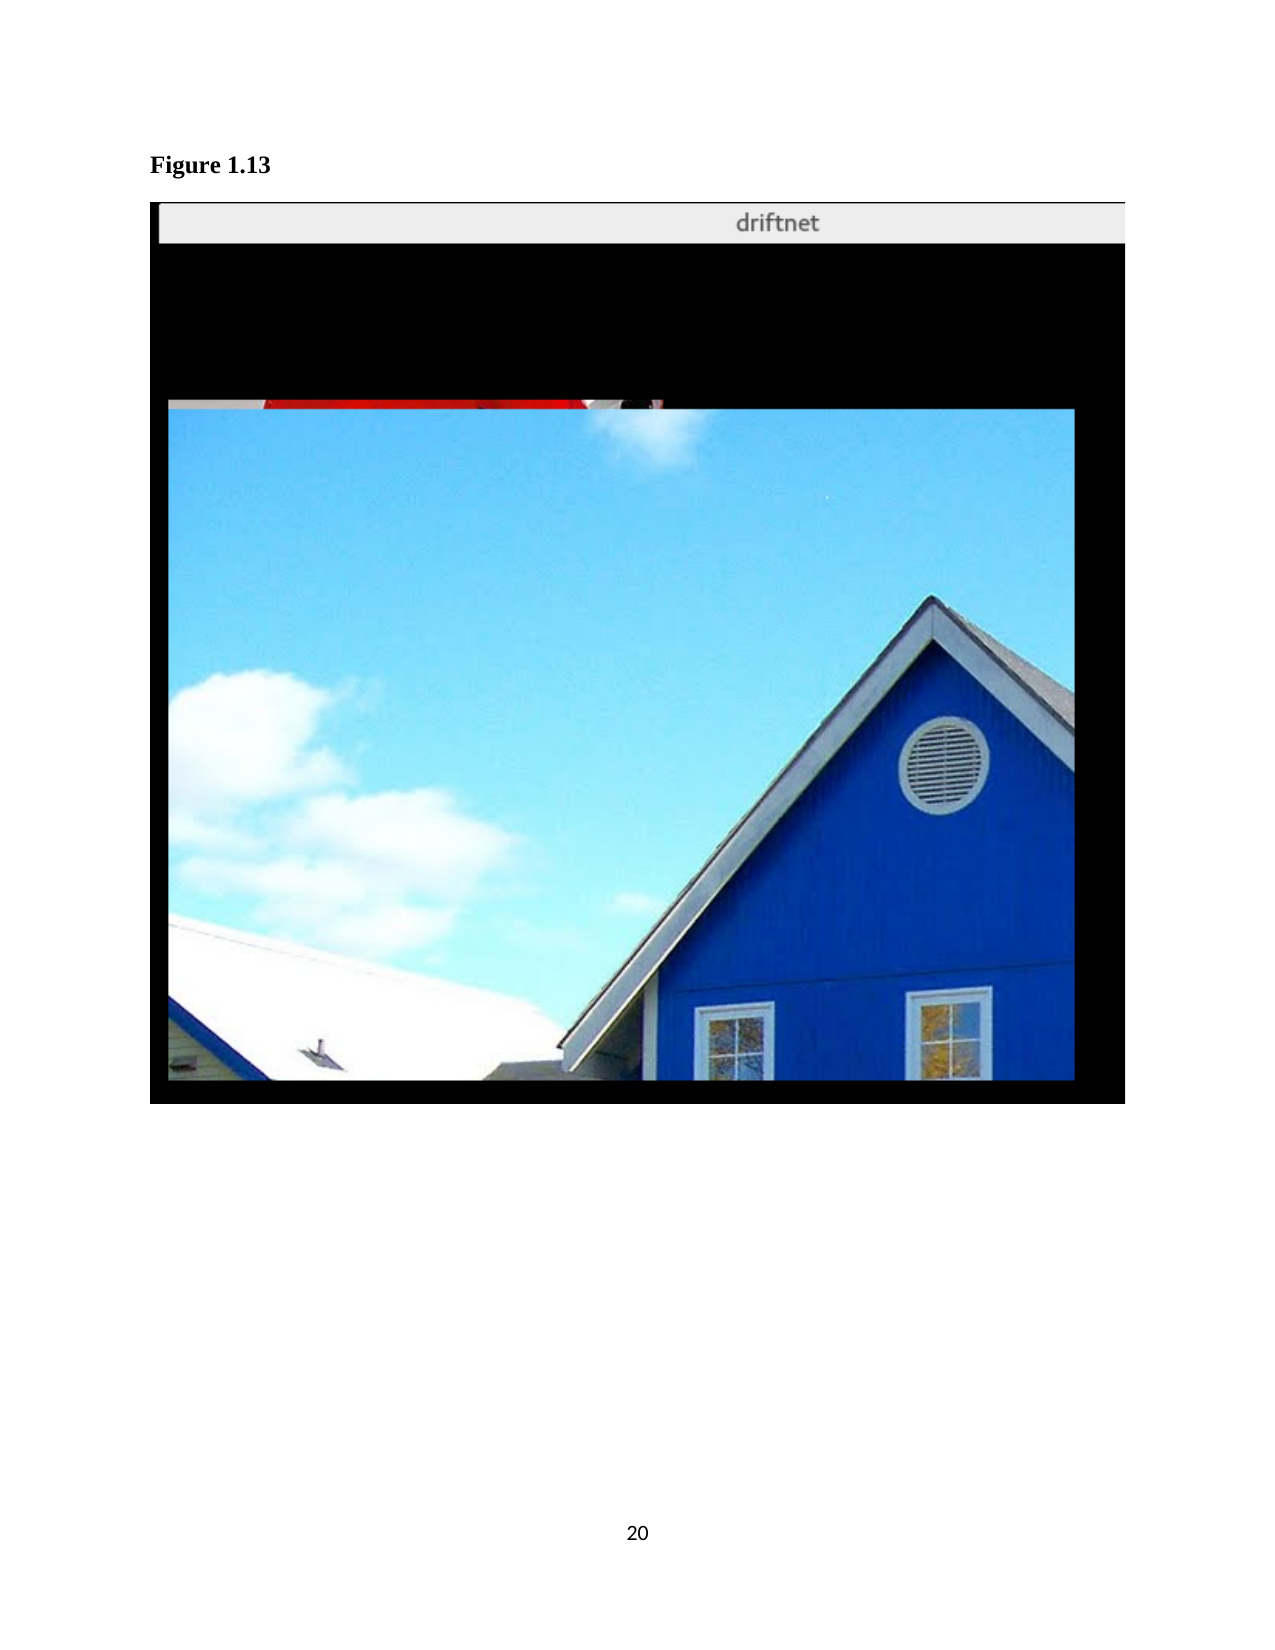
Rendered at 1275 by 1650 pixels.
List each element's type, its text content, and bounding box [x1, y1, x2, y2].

picture [150, 202, 1125, 1104]
text Figure 1.13 [150, 150, 1125, 179]
